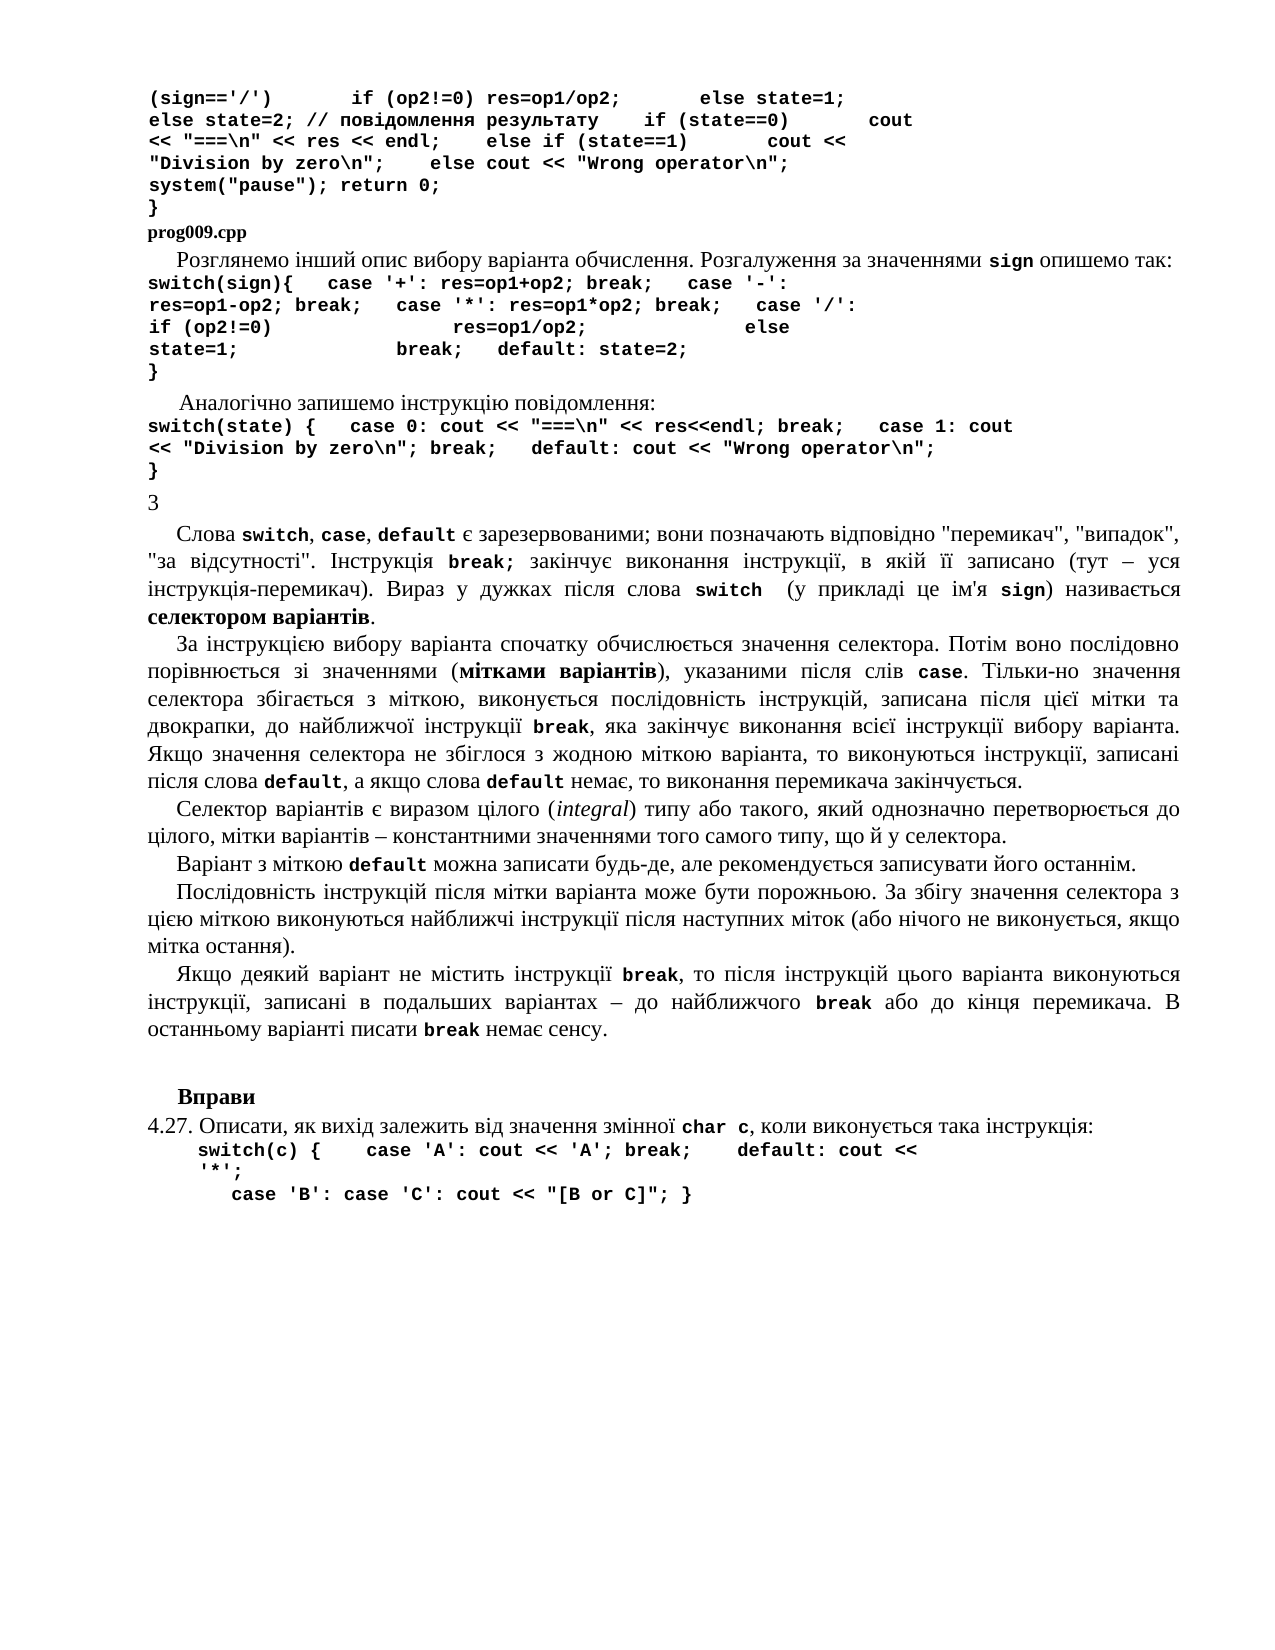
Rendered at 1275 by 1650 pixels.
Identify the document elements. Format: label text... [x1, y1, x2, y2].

text 4.27. Описати, як вихід залежить від значення змінної char c, коли виконується така інструкція: [147, 1112, 1181, 1139]
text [147, 88, 922, 197]
subtitle Вправи [177, 1083, 1181, 1109]
text } [147, 461, 1071, 482]
text Слова switch, case, default є зарезервованими; вони позначають відповідно "перемикач", "випадок", "за відсутності". Інструкція break; закінчує виконання інструкції, в якій її записано (тут – уся інструкція-перемикач). Вираз у дужках після слова switch (у прикладі це ім'я sign) називається селектором варіантів. [147, 520, 1181, 629]
text Якщо деякий варіант не містить інструкції break, то після інструкцій цього варіанта виконуються інструкції, записані в подальших варіантах – до найближчого break або до кінця перемикача. В останньому варіанті писати break немає сенсу. [147, 960, 1181, 1042]
text switch(sign){ case '+': res=op1+op2; break; case '-': res=op1-op2; break; case '*': res=op1*op2; break; case '/': if (op2!=0) res=op1/op2; else state=1; break; default: state=2; [147, 274, 861, 361]
text switch(state) { case 0: cout << "===\n" << res<<endl; break; case 1: cout << "Division by zero\n"; break; default: cout << "Wrong operator\n"; [147, 417, 1014, 460]
text } [147, 362, 1071, 383]
text Аналогічно запишемо інструкцію повідомлення: [179, 389, 1181, 416]
text Варіант з міткою default можна записати будь-де, але рекомендується записувати його останнім. [147, 850, 1181, 877]
text Розглянемо інший опис вибору варіанта обчислення. Розгалуження за значеннями sign опишемо так: [147, 246, 1181, 273]
text switch(c) { case 'A': cout << 'A'; break; default: cout << '*'; [197, 1140, 919, 1183]
text case 'B': case 'C': cout << "[B or C]"; } [197, 1184, 1043, 1206]
text  [147, 486, 1029, 517]
text За інструкцією вибору варіанта спочатку обчислюється значення селектора. Потім воно послідовно порівнюється зі значеннями (мітками варіантів), указаними після слів case. Тільки-но значення селектора збігається з міткою, виконується послідовність інструкцій, записана після цієї мітки та двокрапки, до найближчої інструкції break, яка закінчує виконання всієї інструкції вибору варіанта. Якщо значення селектора не збіглося з жодною міткою варіанта, то виконуються інструкції, записані після слова default, а якщо слова default немає, то виконання перемикача закінчується. [147, 630, 1181, 794]
text } [147, 198, 1071, 219]
text prog009.cpp [147, 221, 673, 242]
text Послідовність інструкцій після мітки варіанта може бути порожньою. За збігу значення селектора з цією міткою виконуються найближчі інструкції після наступних міток (або нічого не виконується, якщо мітка остання). [147, 878, 1181, 959]
text Селектор варіантів є виразом цілого (integral) типу або такого, який однозначно перетворюється до цілого, мітки варіантів – константними значеннями того самого типу, що й у селектора. [147, 795, 1181, 849]
